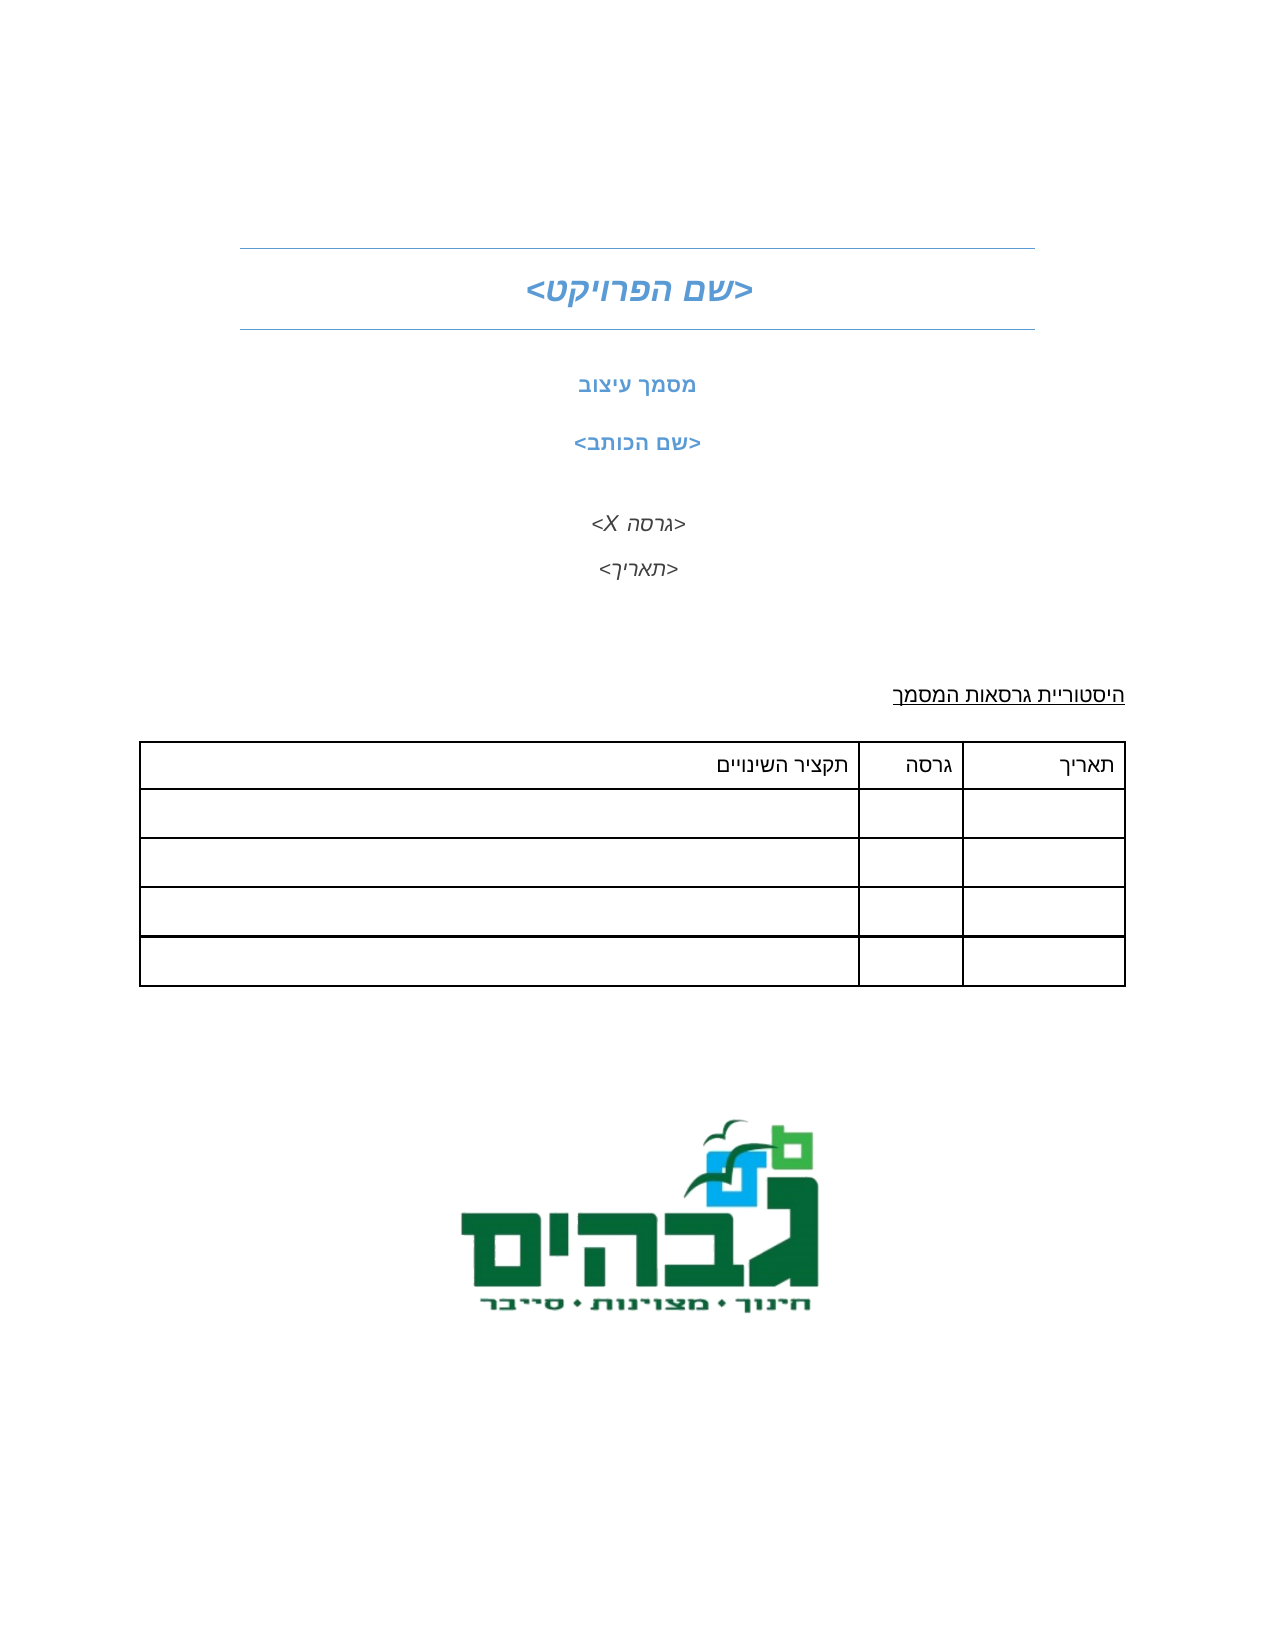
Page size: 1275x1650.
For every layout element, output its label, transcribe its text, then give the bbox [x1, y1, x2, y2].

text <שם הכותב> [150, 431, 1125, 455]
text <גרסה X> [240, 509, 1035, 536]
text <שם הפרויקט> [240, 249, 1035, 329]
table_cell [141, 938, 858, 984]
table_cell [860, 790, 962, 837]
table_header גרסה [860, 743, 962, 787]
table_cell [860, 938, 962, 984]
table_header תאריך [964, 743, 1124, 787]
table_cell [964, 938, 1124, 984]
text היסטוריית גרסאות המסמך [150, 683, 1125, 707]
text מסמך עיצוב [150, 373, 1125, 397]
text <תאריך> [150, 556, 1125, 580]
table_cell [964, 790, 1124, 837]
table_cell [964, 839, 1124, 886]
table_cell [860, 888, 962, 935]
picture [413, 1107, 862, 1327]
table_cell [964, 888, 1124, 935]
table_cell [141, 790, 858, 837]
table_cell [141, 888, 858, 935]
table_cell [141, 839, 858, 886]
table_cell [860, 839, 962, 886]
table_header תקציר השינויים [141, 743, 858, 787]
